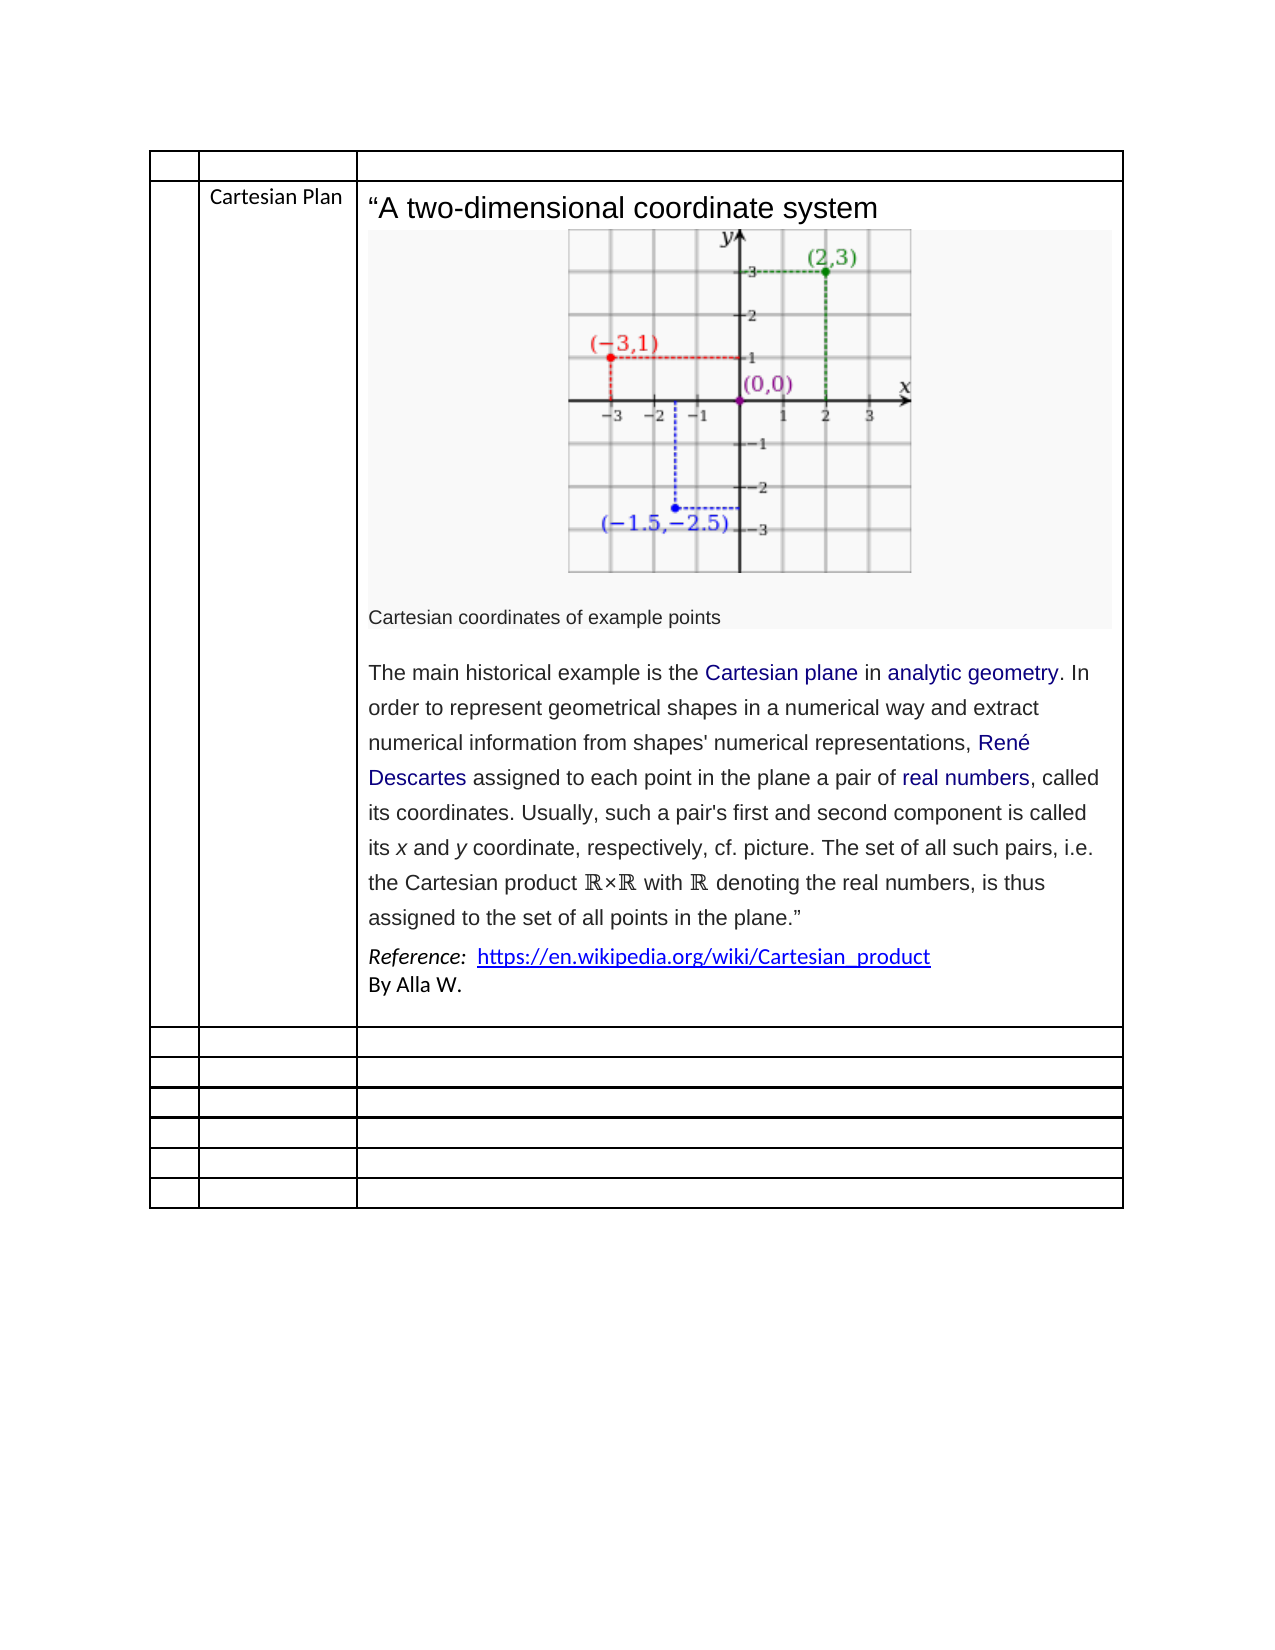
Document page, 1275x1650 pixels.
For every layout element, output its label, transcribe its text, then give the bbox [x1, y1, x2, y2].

table_cell Cartesian Plan [200, 182, 356, 1026]
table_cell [200, 152, 356, 180]
table_cell [151, 1149, 198, 1177]
table_cell [358, 1119, 1122, 1147]
table_cell [151, 1028, 198, 1056]
table_cell [358, 1089, 1122, 1116]
table_cell [358, 1028, 1122, 1056]
table_cell [200, 1179, 356, 1207]
table_cell [200, 1028, 356, 1056]
table_cell [358, 1149, 1122, 1177]
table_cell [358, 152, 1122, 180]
table_cell [200, 1119, 356, 1147]
table_cell [151, 1119, 198, 1147]
table_cell [358, 1179, 1122, 1207]
table_cell [200, 1149, 356, 1177]
table_cell [200, 1058, 356, 1086]
picture [568, 229, 912, 573]
table_cell [200, 1089, 356, 1116]
table_cell [151, 1089, 198, 1116]
table_cell [358, 1058, 1122, 1086]
table_cell [151, 1179, 198, 1207]
table_cell [151, 1058, 198, 1086]
table_cell [151, 152, 198, 180]
table_cell [151, 182, 198, 1026]
table_cell “A two-dimensional coordinate system Cartesian coordinates of example points The main historical example is the Cartesian plane in analytic geometry. In order to represent geometrical shapes in a numerical way and extract numerical information from shapes' numerical representations, René Descartes assigned to each point in the plane a pair of real numbers, called its coordinates. Usually, such a pair's first and second component is called its x and y coordinate, respectively, cf. picture. The set of all such pairs, i.e. the Cartesian product ℝ×ℝ with ℝ denoting the real numbers, is thus assigned to the set of all points in the plane.” Reference: https://en.wikipedia.org/wiki/Cartesian_product By Alla W. [358, 182, 1122, 1026]
